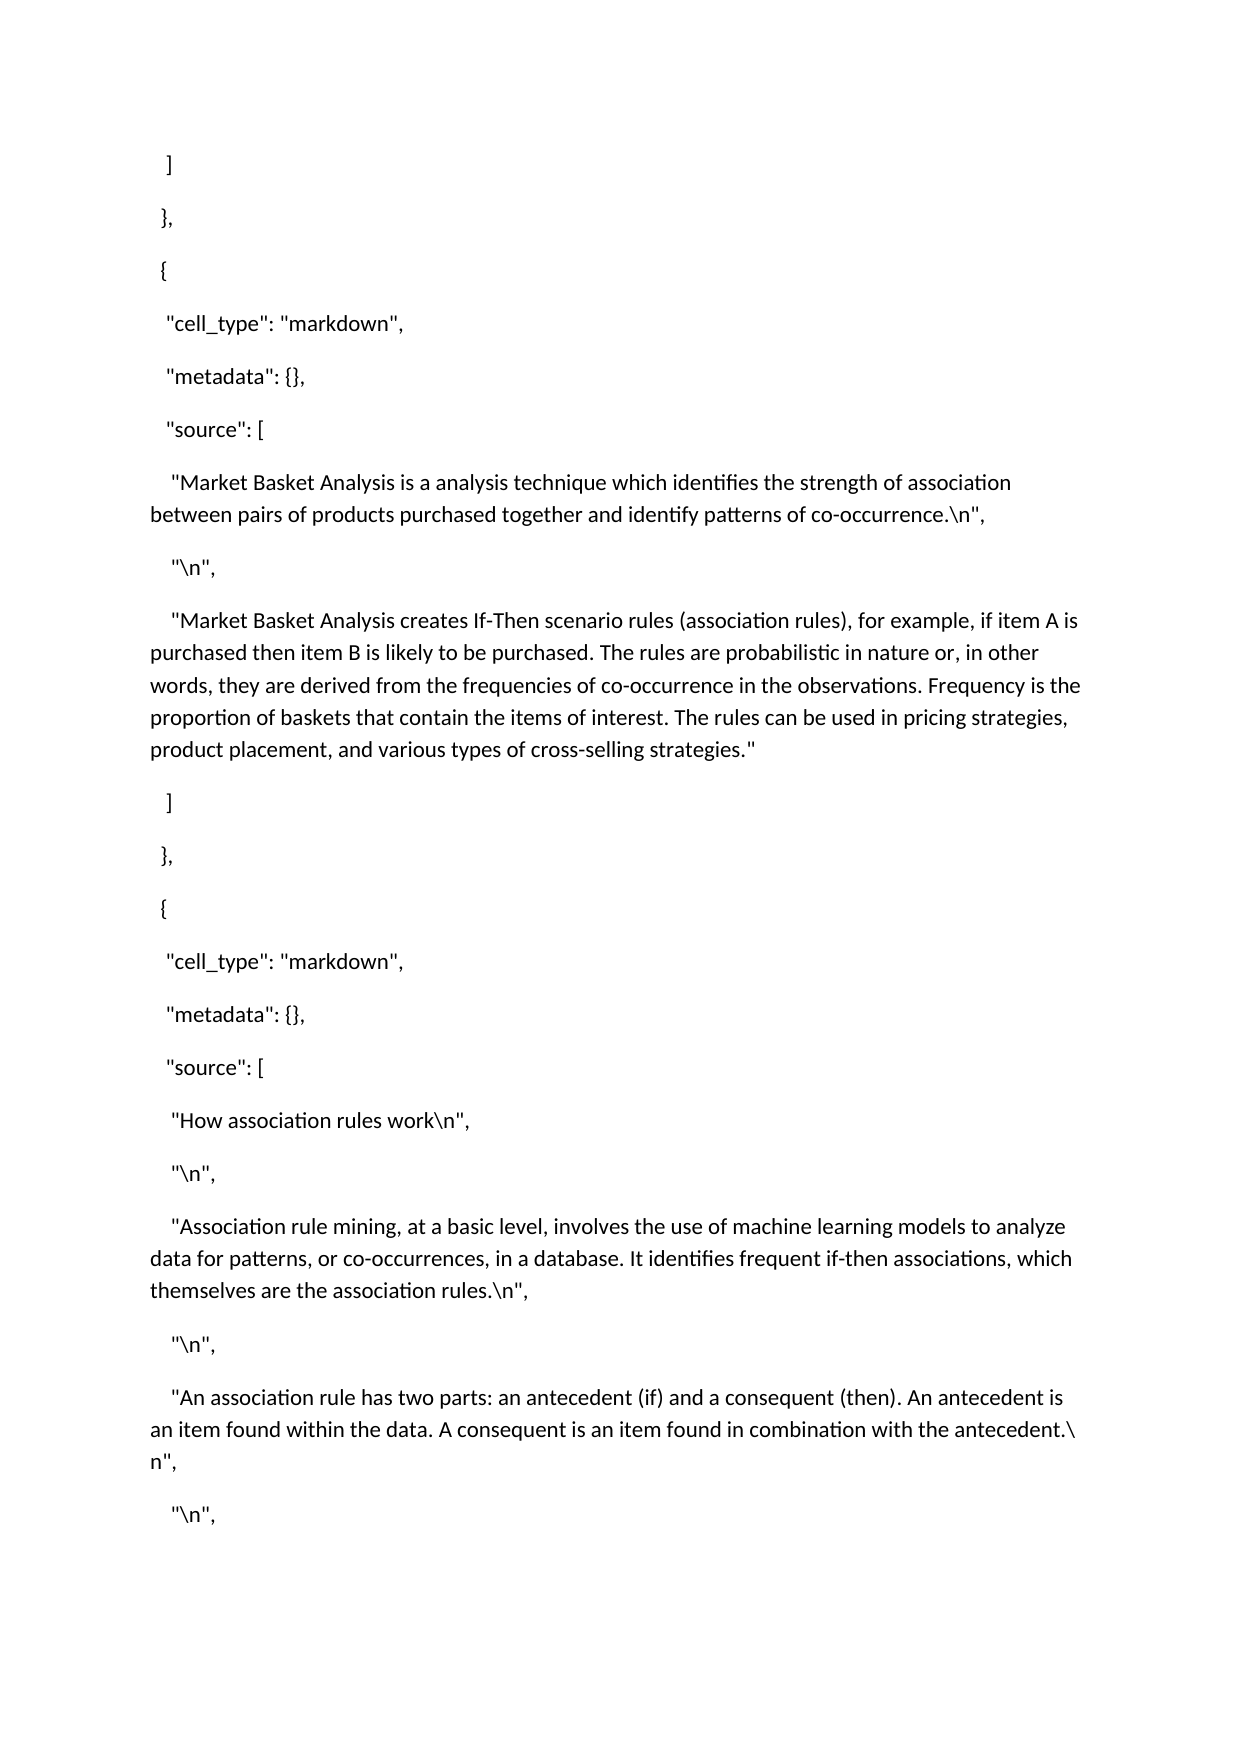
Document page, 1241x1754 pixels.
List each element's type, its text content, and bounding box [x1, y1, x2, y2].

text { [150, 256, 1090, 284]
text "cell_type": "markdown", [150, 947, 1090, 975]
text }, [150, 841, 1090, 869]
text "An association rule has two parts: an antecedent (if) and a consequent (then). An antecedent is an item found within the data. A consequent is an item found in combination with the antecedent.\n", [150, 1383, 1090, 1475]
text ] [150, 150, 1090, 178]
text "source": [ [150, 415, 1090, 443]
text "Association rule mining, at a basic level, involves the use of machine learning models to analyze data for patterns, or co-occurrences, in a database. It identifies frequent if-then associations, which themselves are the association rules.\n", [150, 1212, 1090, 1305]
text "metadata": {}, [150, 1000, 1090, 1028]
text "Market Basket Analysis creates If-Then scenario rules (association rules), for example, if item A is purchased then item B is likely to be purchased. The rules are probabilistic in nature or, in other words, they are derived from the frequencies of co-occurrence in the observations. Frequency is the proportion of baskets that contain the items of interest. The rules can be used in pricing strategies, product placement, and various types of cross-selling strategies." [150, 606, 1090, 763]
text "Market Basket Analysis is a analysis technique which identifies the strength of association between pairs of products purchased together and identify patterns of co-occurrence.\n", [150, 468, 1090, 528]
text "\n", [150, 1330, 1090, 1358]
text }, [150, 203, 1090, 231]
text "cell_type": "markdown", [150, 309, 1090, 337]
text "source": [ [150, 1053, 1090, 1081]
text ] [150, 788, 1090, 816]
text { [150, 894, 1090, 922]
text "metadata": {}, [150, 362, 1090, 390]
text "\n", [150, 1159, 1090, 1187]
text "\n", [150, 1500, 1090, 1528]
text "How association rules work\n", [150, 1106, 1090, 1134]
text "\n", [150, 553, 1090, 581]
